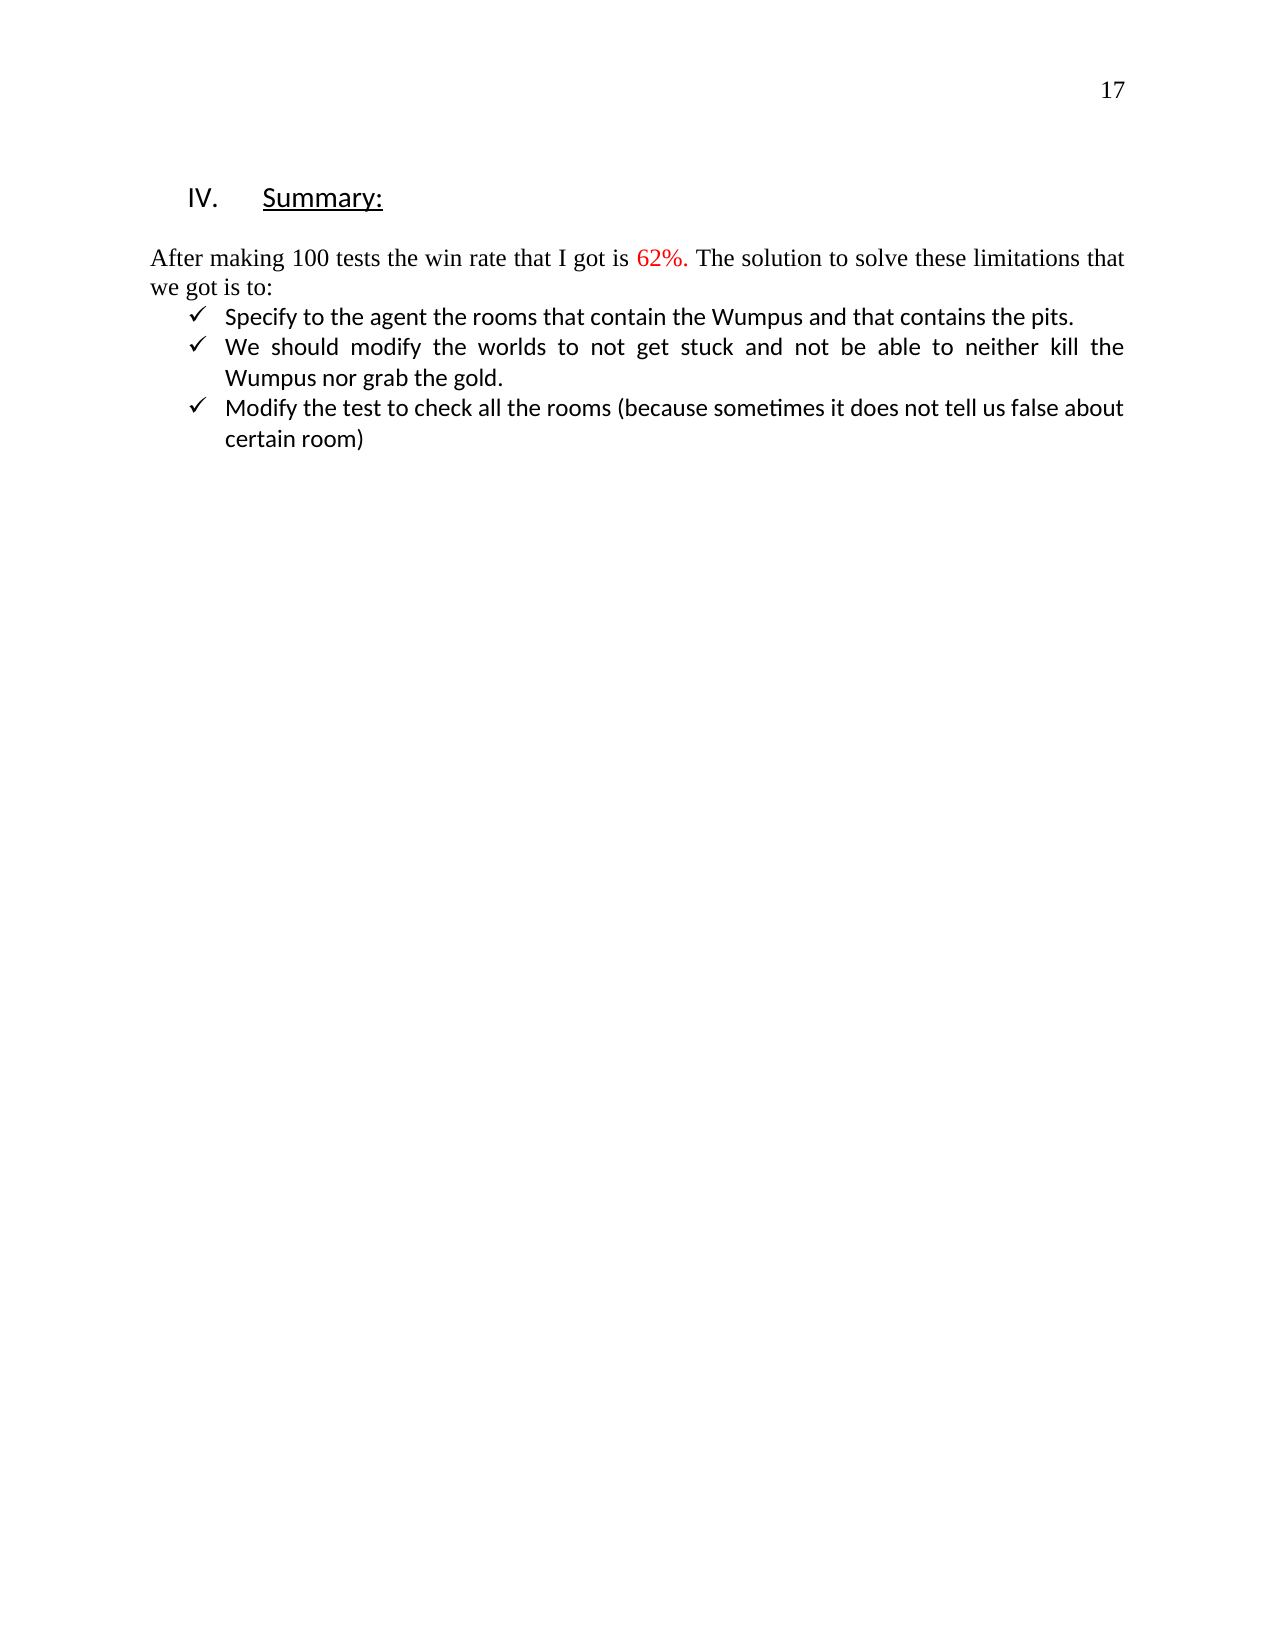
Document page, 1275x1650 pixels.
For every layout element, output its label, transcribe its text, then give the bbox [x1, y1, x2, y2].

list We should modify the worlds to not get stuck and not be able to neither kill the Wumpus nor grab the gold. [187, 331, 1125, 392]
text After making 100 tests the win rate that I got is 62%. The solution to solve these limitations that we got is to: [150, 243, 1125, 301]
list Specify to the agent the rooms that contain the Wumpus and that contains the pits. [187, 301, 1125, 331]
list Modify the test to check all the rooms (because sometimes it does not tell us false about certain room) [187, 392, 1125, 453]
list Summary: [187, 179, 1125, 214]
